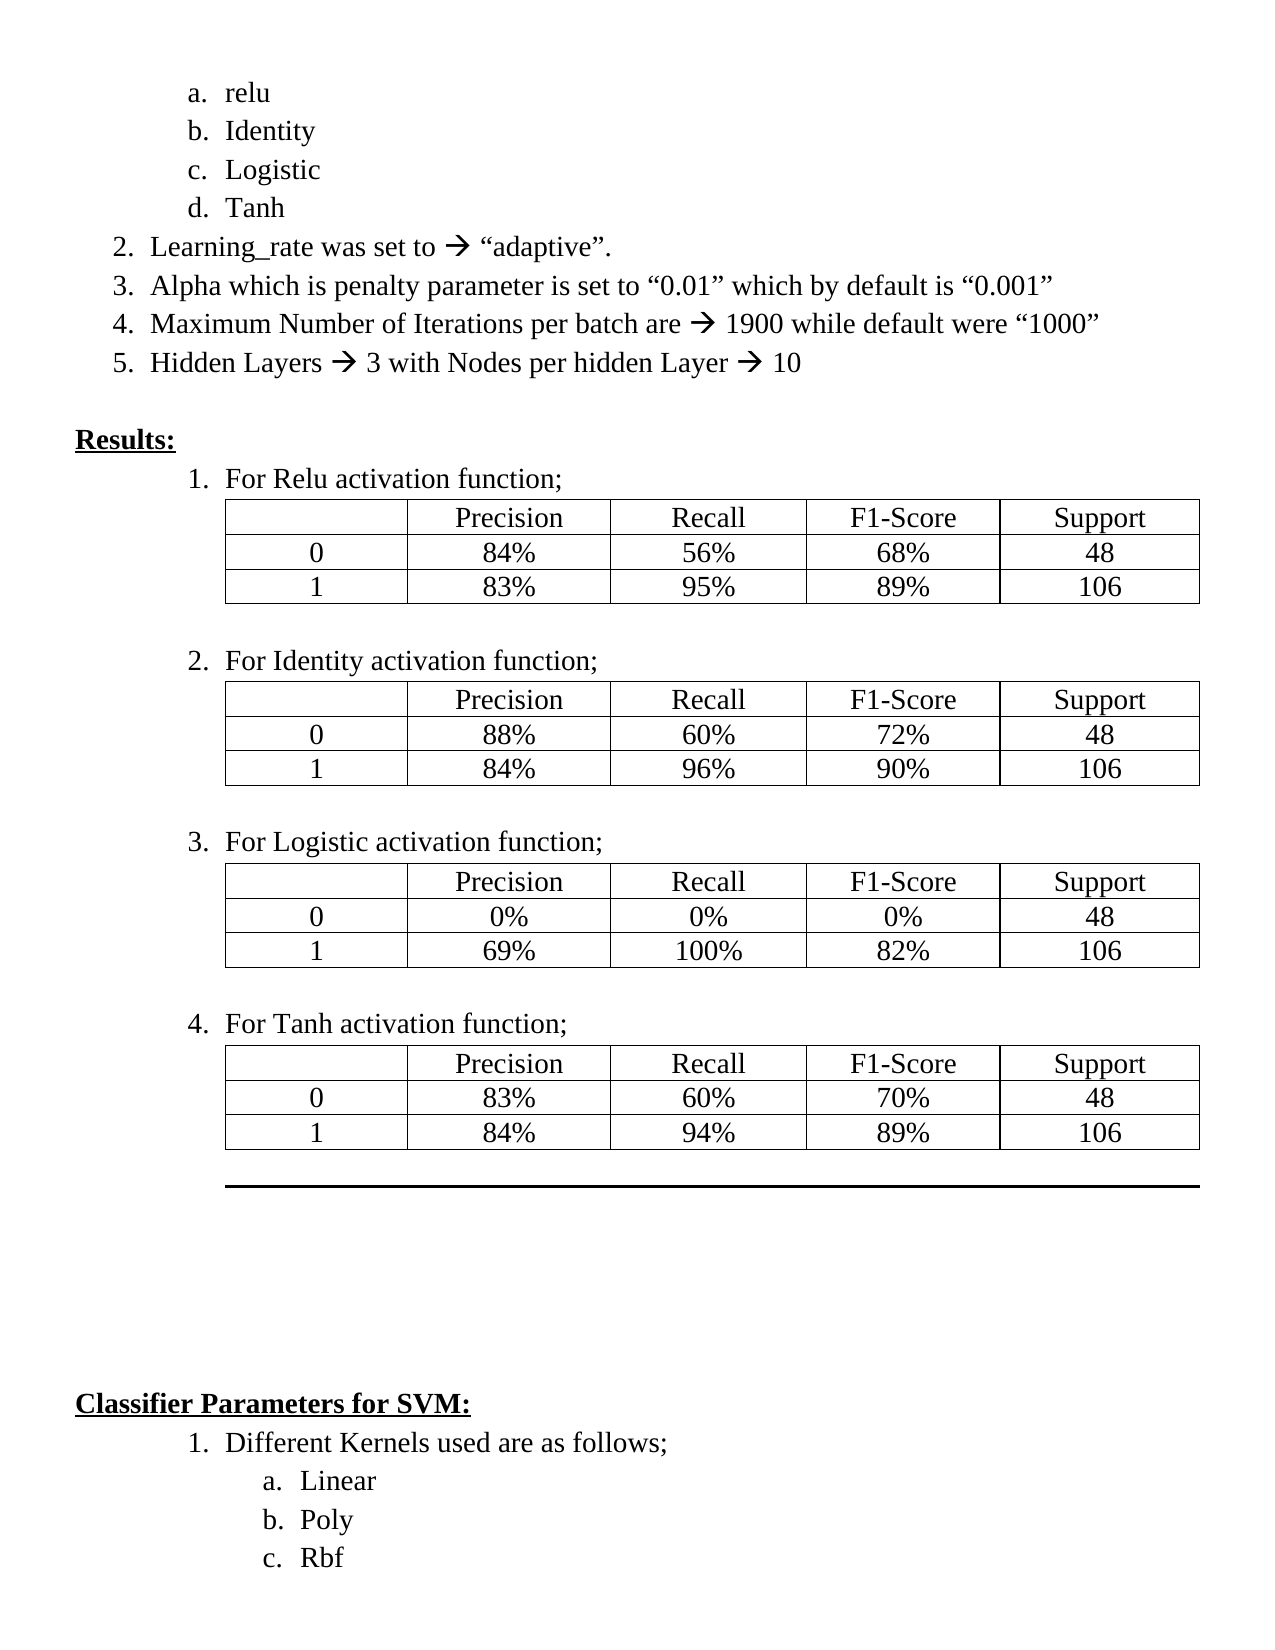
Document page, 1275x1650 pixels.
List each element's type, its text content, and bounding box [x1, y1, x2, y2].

table_header Recall [611, 864, 806, 898]
list Rbf [262, 1540, 1200, 1574]
list Linear [262, 1463, 1200, 1497]
table_header F1-Score [807, 864, 999, 898]
table_cell 83% [408, 570, 610, 603]
table_cell 84% [408, 751, 610, 785]
list Different Kernels used are as follows; [187, 1425, 1200, 1458]
table_cell 0% [611, 899, 806, 932]
list Alpha which is penalty parameter is set to “0.01” which by default is “0.001” [112, 268, 1200, 301]
table_header [226, 500, 407, 534]
table_header Support [1001, 1046, 1199, 1079]
table_header [226, 682, 407, 716]
table_cell 0 [226, 717, 407, 750]
table_cell 0 [226, 535, 407, 568]
table_cell 0 [226, 1081, 407, 1114]
table_cell 106 [1001, 1115, 1199, 1149]
table_cell 56% [611, 535, 806, 568]
table_header Precision [408, 864, 610, 898]
table_header [226, 1046, 407, 1079]
table_cell 1 [226, 1115, 407, 1149]
table_cell 82% [807, 933, 999, 967]
table_cell 0% [807, 899, 999, 932]
list For Tanh activation function; [187, 1006, 1200, 1040]
table_cell 84% [408, 535, 610, 568]
table_header F1-Score [807, 682, 999, 716]
table_cell 106 [1001, 933, 1199, 967]
table_cell 72% [807, 717, 999, 750]
table_cell 100% [611, 933, 806, 967]
table_cell 60% [611, 1081, 806, 1114]
table_cell 48 [1001, 535, 1199, 568]
text Classifier Parameters for SVM: [75, 1386, 1200, 1420]
table_cell 70% [807, 1081, 999, 1114]
table_header Support [1001, 500, 1199, 534]
table_header Support [1001, 682, 1199, 716]
table_header Precision [408, 500, 610, 534]
list Maximum Number of Iterations per batch are 1900 while default were “1000” [112, 306, 1200, 340]
table_cell 90% [807, 751, 999, 785]
list For Relu activation function; [187, 461, 1200, 494]
table_cell 89% [807, 1115, 999, 1149]
table_cell 88% [408, 717, 610, 750]
table_cell 1 [226, 570, 407, 603]
table_header Recall [611, 500, 806, 534]
table_cell 48 [1001, 1081, 1199, 1114]
table_cell 0 [226, 899, 407, 932]
table_cell 83% [408, 1081, 610, 1114]
table_cell 48 [1001, 717, 1199, 750]
table_cell 69% [408, 933, 610, 967]
table_cell 106 [1001, 570, 1199, 603]
table_header F1-Score [807, 500, 999, 534]
table_header [226, 864, 407, 898]
list For Logistic activation function; [187, 824, 1200, 858]
table_cell 60% [611, 717, 806, 750]
table_header Recall [611, 682, 806, 716]
table_cell 1 [226, 933, 407, 967]
table_cell 84% [408, 1115, 610, 1149]
table_header Precision [408, 1046, 610, 1079]
table_header F1-Score [807, 1046, 999, 1079]
list Logistic [187, 152, 1200, 186]
text Results: [75, 422, 1200, 456]
table_cell 95% [611, 570, 806, 603]
table_cell 89% [807, 570, 999, 603]
list Poly [262, 1502, 1200, 1535]
list For Identity activation function; [187, 643, 1200, 676]
list Learning_rate was set to “adaptive”. [112, 229, 1200, 263]
list Identity [187, 113, 1200, 147]
table_cell 48 [1001, 899, 1199, 932]
table_cell 68% [807, 535, 999, 568]
table_cell 1 [226, 751, 407, 785]
table_header Precision [408, 682, 610, 716]
list relu [187, 75, 1200, 108]
table_header Recall [611, 1046, 806, 1079]
table_cell 0% [408, 899, 610, 932]
table_cell 96% [611, 751, 806, 785]
table_header Support [1001, 864, 1199, 898]
list Hidden Layers 3 with Nodes per hidden Layer 10 [112, 345, 1200, 379]
list Tanh [187, 191, 1200, 224]
table_cell 94% [611, 1115, 806, 1149]
table_cell 106 [1001, 751, 1199, 785]
